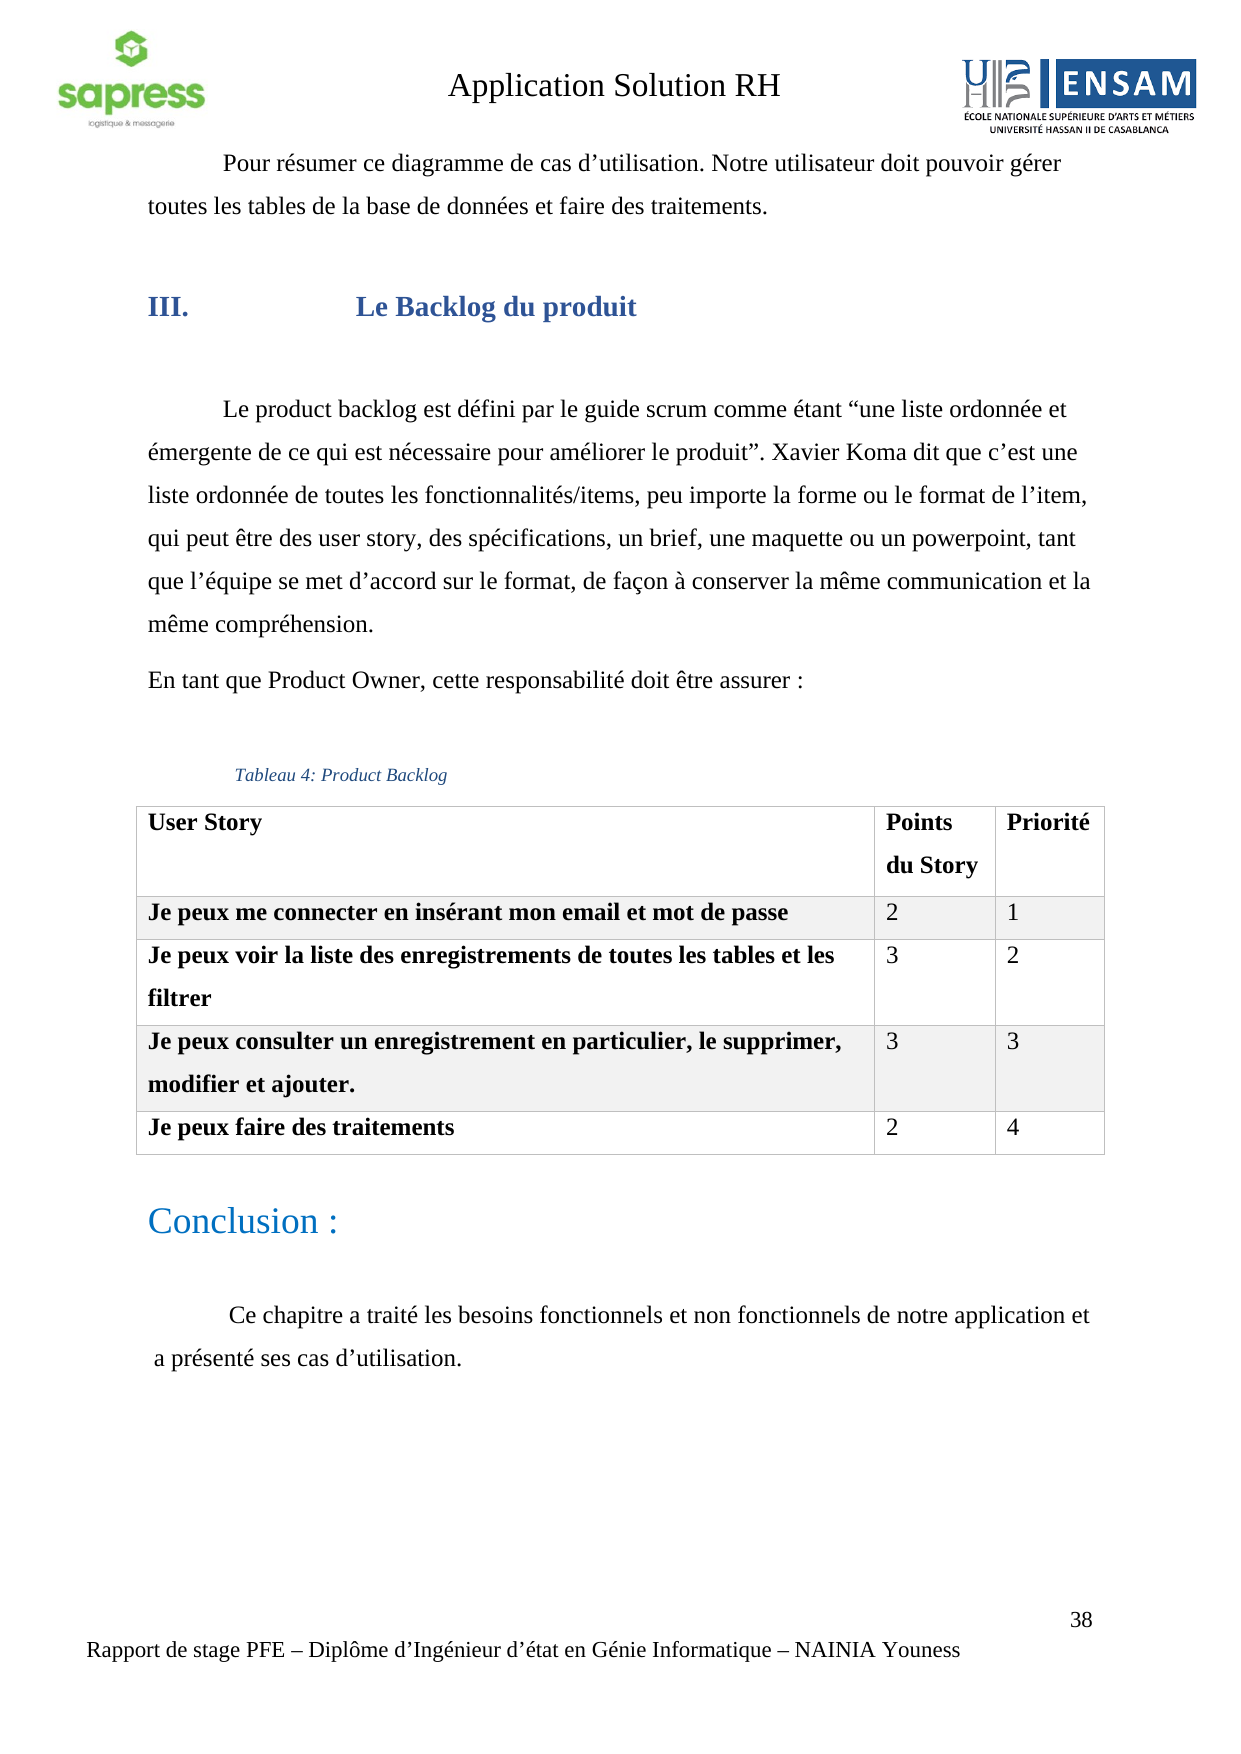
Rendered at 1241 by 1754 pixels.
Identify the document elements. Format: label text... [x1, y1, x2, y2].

subtitle Conclusion : [148, 1198, 1093, 1241]
text Le product backlog est défini par le guide scrum comme étant “une liste ordonnée et émergente de ce qui est nécessaire pour améliorer le produit”. Xavier Koma dit que c’est une liste ordonnée de toutes les fonctionnalités/items, peu importe la forme ou le format de l’item, qui peut être des user story, des spécifications, un brief, une maquette ou un powerpoint, tant que l’équipe se met d’accord sur le format, de façon à conserver la même communication et la même compréhension. [148, 394, 1093, 638]
subtitle Le Backlog du produit [147, 289, 1093, 323]
picture [957, 53, 1200, 141]
table_cell 3 [996, 1026, 1104, 1111]
table_cell 3 [875, 1026, 995, 1111]
table_cell Je peux me connecter en insérant mon email et mot de passe [137, 897, 874, 939]
table_cell 3 [875, 940, 995, 1025]
table_cell Je peux faire des traitements [137, 1112, 874, 1154]
text Ce chapitre a traité les besoins fonctionnels et non fonctionnels de notre application et a présenté ses cas d’utilisation. [153, 1300, 1093, 1372]
text Tableau 4: Product Backlog [159, 764, 1093, 785]
table_cell Je peux voir la liste des enregistrements de toutes les tables et les filtrer [137, 940, 874, 1025]
table_cell 2 [875, 1112, 995, 1154]
text En tant que Product Owner, cette responsabilité doit être assurer : [148, 665, 1093, 694]
table_header Priorité [996, 807, 1104, 896]
table_cell 4 [996, 1112, 1104, 1154]
picture [56, 29, 209, 129]
table_cell 1 [996, 897, 1104, 939]
text Pour résumer ce diagramme de cas d’utilisation. Notre utilisateur doit pouvoir gérer toutes les tables de la base de données et faire des traitements. [148, 148, 1093, 219]
table_header Points du Story [875, 807, 995, 896]
table_cell Je peux consulter un enregistrement en particulier, le supprimer, modifier et ajouter. [137, 1026, 874, 1111]
table_cell 2 [996, 940, 1104, 1025]
table_cell 2 [875, 897, 995, 939]
table_header User Story [137, 807, 874, 896]
